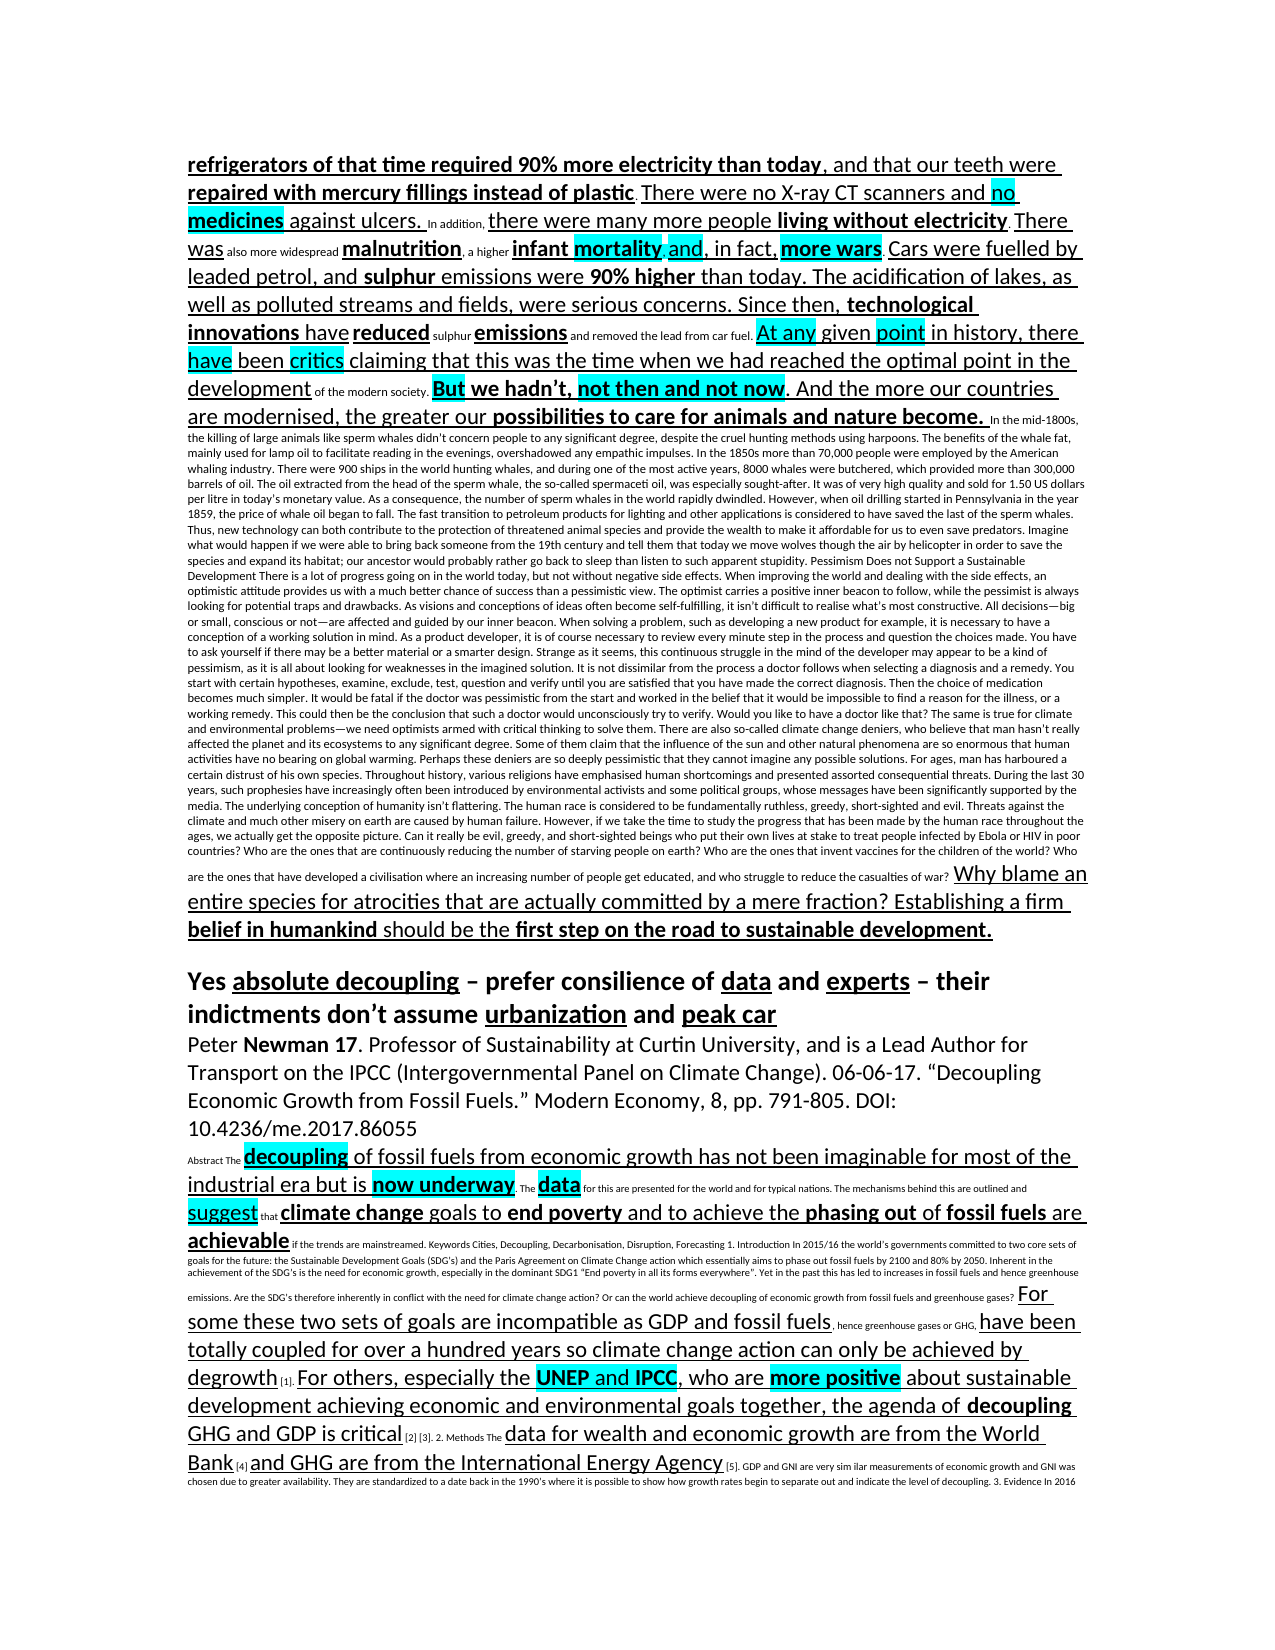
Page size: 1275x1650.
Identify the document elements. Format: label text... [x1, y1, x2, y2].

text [187, 150, 1087, 943]
subtitle Yes absolute decoupling – prefer consilience of data and experts – their indictments don’t assume urbanization and peak car [187, 964, 1087, 1030]
text Peter Newman 17. Professor of Sustainability at Curtin University, and is a Lead Author for Transport on the IPCC (Intergovernmental Panel on Climate Change). 06-06-17. “Decoupling Economic Growth from Fossil Fuels.” Modern Economy, 8, pp. 791-805. DOI: 10.4236/me.2017.86055 [187, 1030, 1087, 1142]
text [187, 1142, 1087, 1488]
